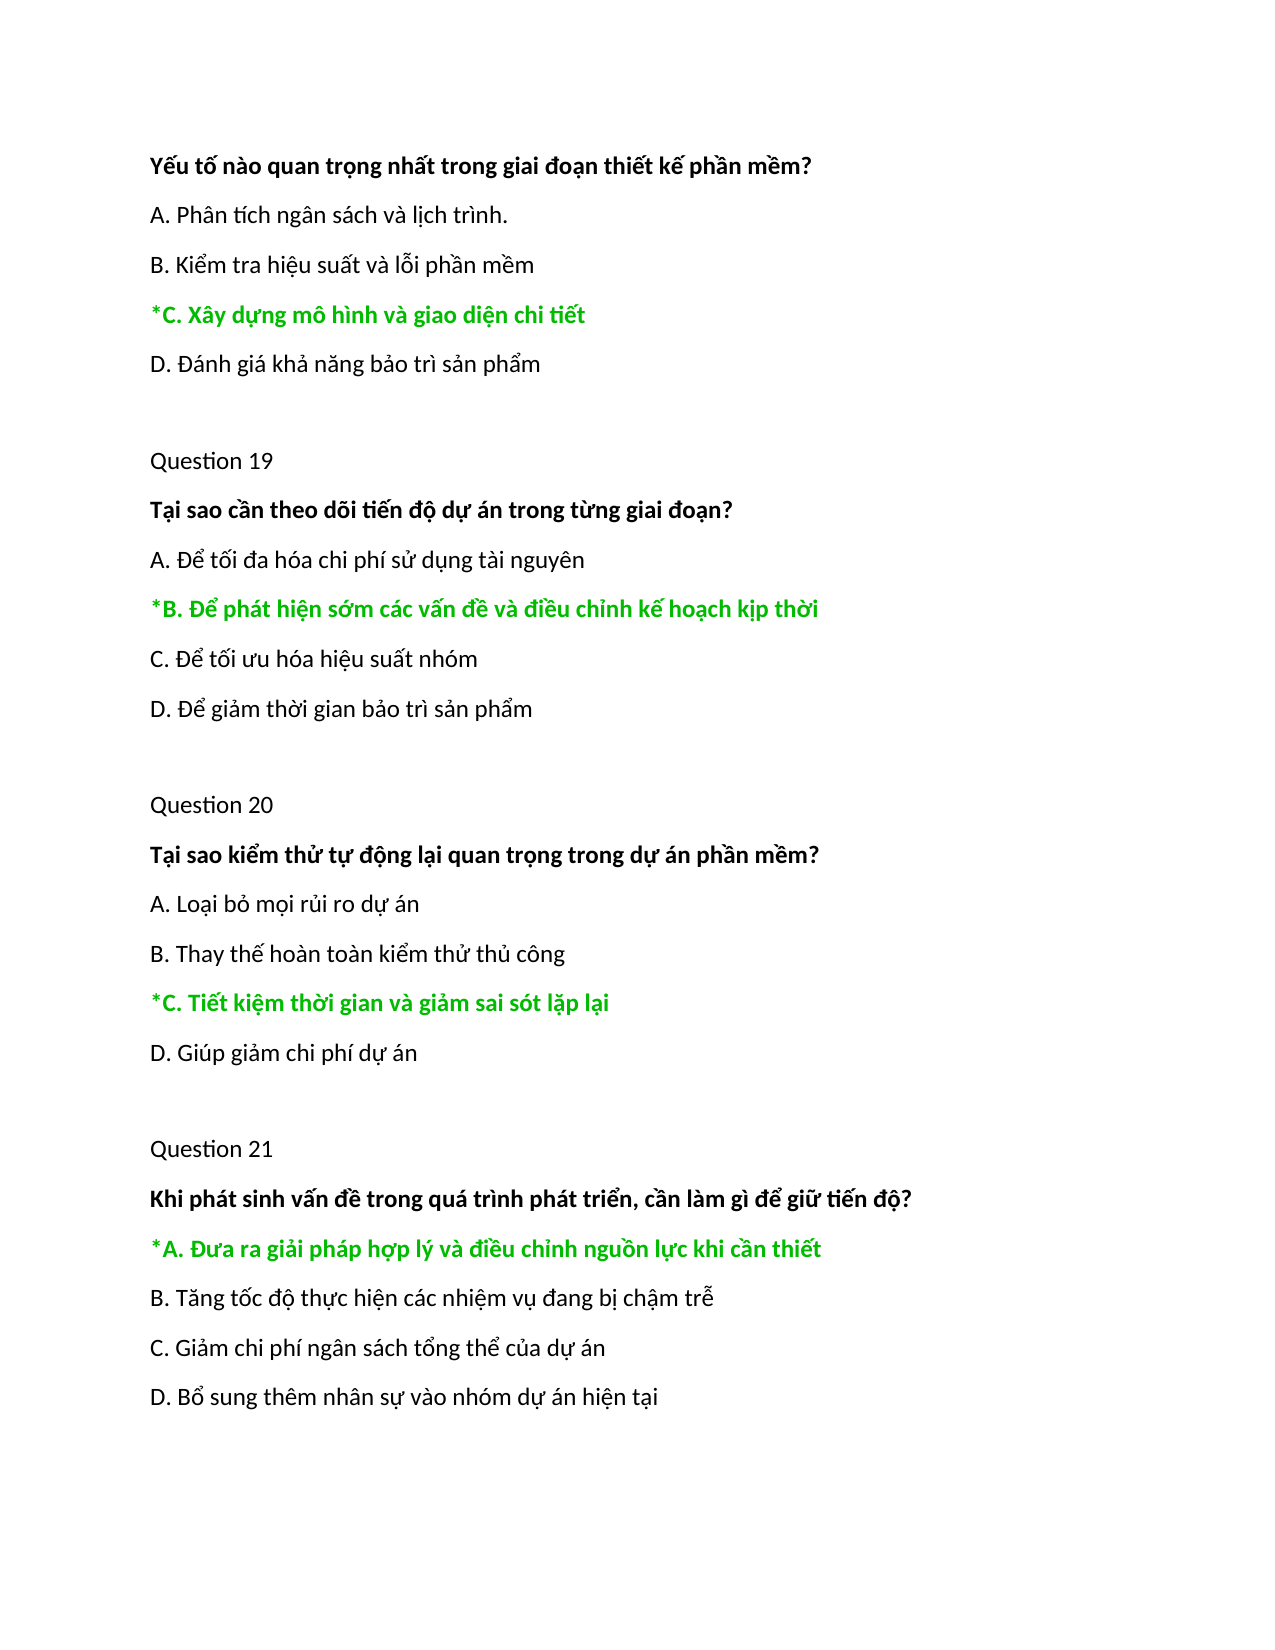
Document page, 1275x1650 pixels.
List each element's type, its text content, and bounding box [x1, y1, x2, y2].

text A. Loại bỏ mọi rủi ro dự án [150, 888, 1125, 919]
text C. Giảm chi phí ngân sách tổng thể của dự án [150, 1332, 1125, 1362]
text D. Đánh giá khả năng bảo trì sản phẩm [150, 348, 1125, 379]
text Tại sao kiểm thử tự động lại quan trọng trong dự án phần mềm? [150, 839, 1125, 869]
text B. Thay thế hoàn toàn kiểm thử thủ công [150, 938, 1125, 968]
text *C. Tiết kiệm thời gian và giảm sai sót lặp lại [150, 987, 1125, 1018]
text Question 19 [150, 445, 1125, 475]
text B. Kiểm tra hiệu suất và lỗi phần mềm [150, 249, 1125, 280]
text Tại sao cần theo dõi tiến độ dự án trong từng giai đoạn? [150, 494, 1125, 525]
text A. Phân tích ngân sách và lịch trình. [150, 199, 1125, 230]
text *B. Để phát hiện sớm các vấn đề và điều chỉnh kế hoạch kịp thời [150, 593, 1125, 624]
text Khi phát sinh vấn đề trong quá trình phát triển, cần làm gì để giữ tiến độ? [150, 1183, 1125, 1214]
text D. Bổ sung thêm nhân sự vào nhóm dự án hiện tại [150, 1381, 1125, 1412]
text C. Để tối ưu hóa hiệu suất nhóm [150, 643, 1125, 674]
text D. Để giảm thời gian bảo trì sản phẩm [150, 693, 1125, 723]
text *C. Xây dựng mô hình và giao diện chi tiết [150, 299, 1125, 329]
text Question 21 [150, 1133, 1125, 1164]
text Question 20 [150, 789, 1125, 820]
text A. Để tối đa hóa chi phí sử dụng tài nguyên [150, 544, 1125, 574]
text Yếu tố nào quan trọng nhất trong giai đoạn thiết kế phần mềm? [150, 150, 1125, 181]
text D. Giúp giảm chi phí dự án [150, 1037, 1125, 1068]
text B. Tăng tốc độ thực hiện các nhiệm vụ đang bị chậm trễ [150, 1282, 1125, 1313]
text *A. Đưa ra giải pháp hợp lý và điều chỉnh nguồn lực khi cần thiết [150, 1233, 1125, 1263]
